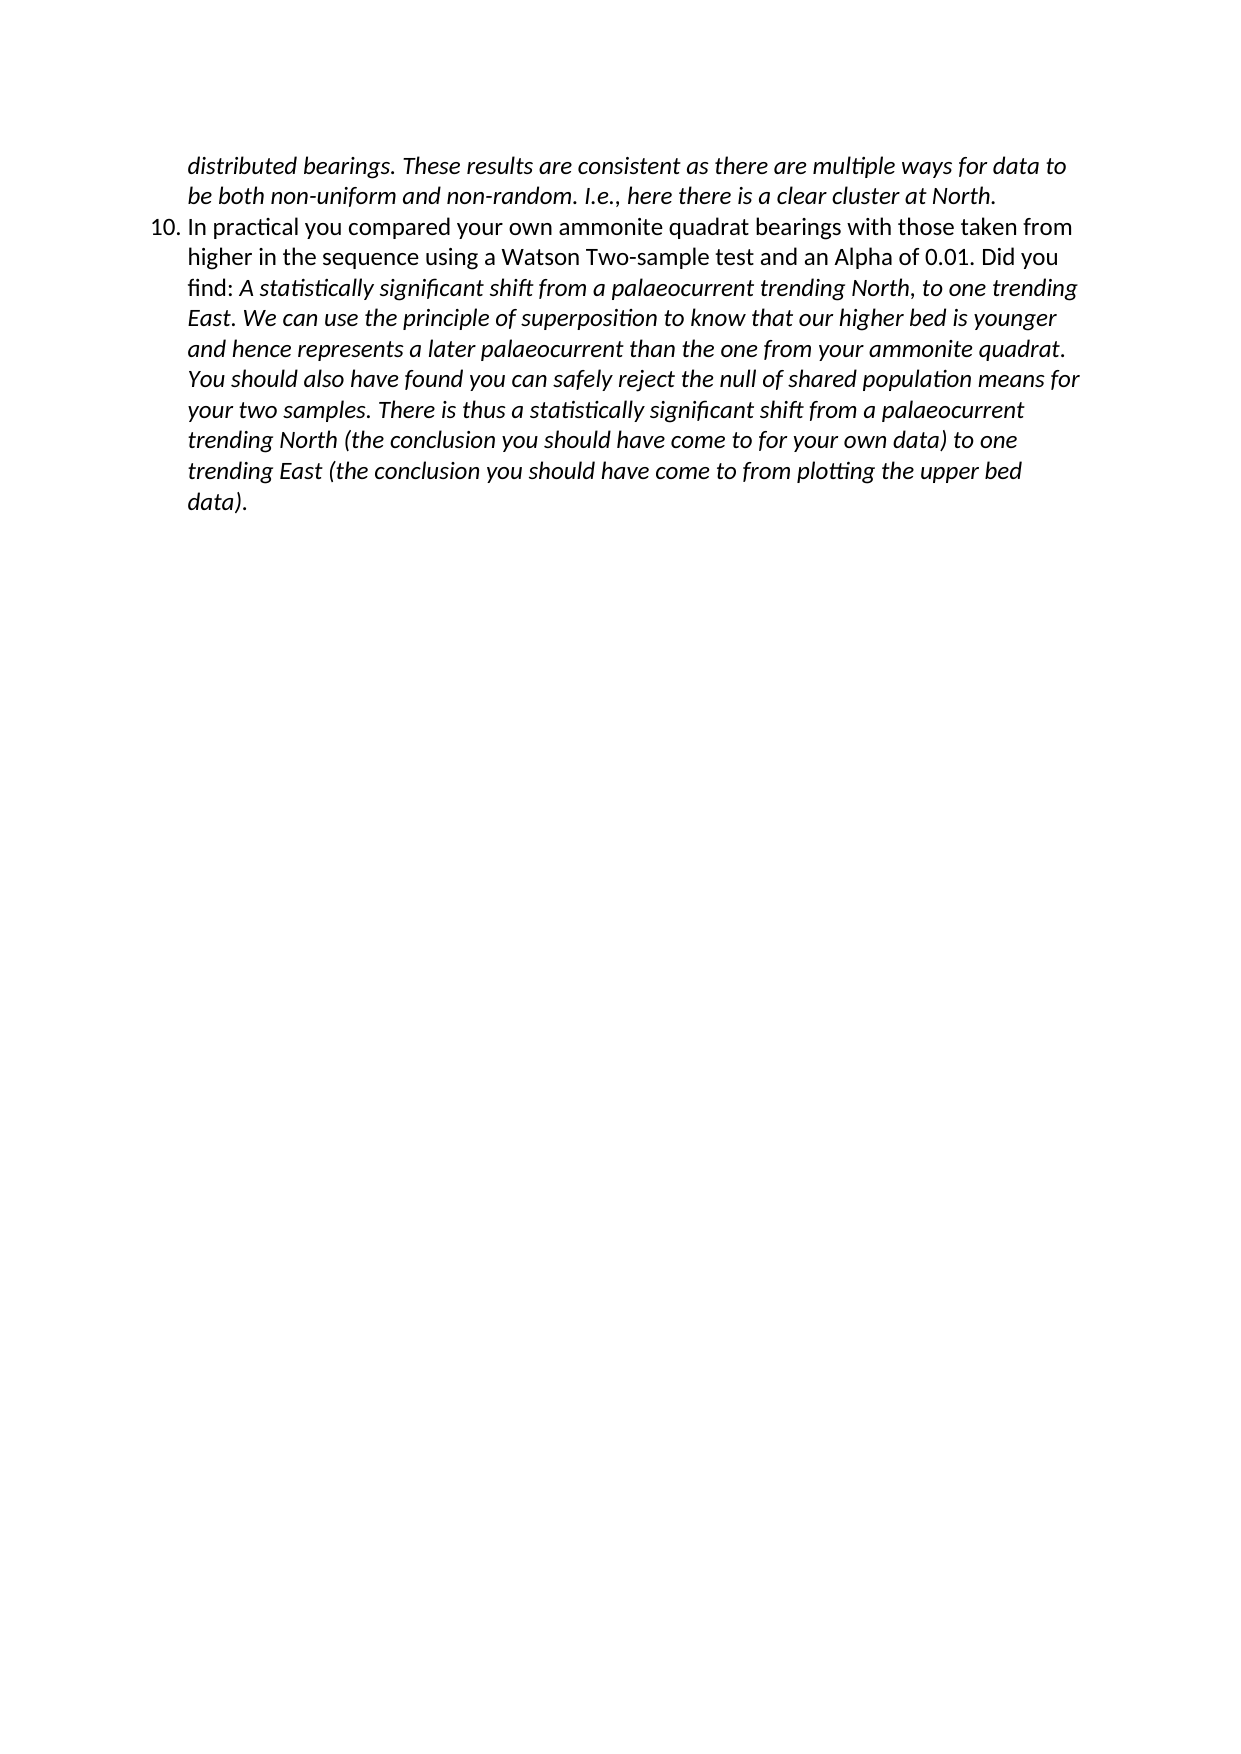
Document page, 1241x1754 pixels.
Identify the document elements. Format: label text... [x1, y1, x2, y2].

list In practical you compared your own ammonite quadrat bearings with those taken from higher in the sequence using a Watson Two-sample test and an Alpha of 0.01. Did you find: A statistically significant shift from a palaeocurrent trending North, to one trending East. We can use the principle of superposition to know that our higher bed is younger and hence represents a later palaeocurrent than the one from your ammonite quadrat. You should also have found you can safely reject the null of shared population means for your two samples. There is thus a statistically significant shift from a palaeocurrent trending North (the conclusion you should have come to for your own data) to one trending East (the conclusion you should have come to from plotting the upper bed data). [150, 211, 1090, 516]
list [150, 150, 1090, 211]
